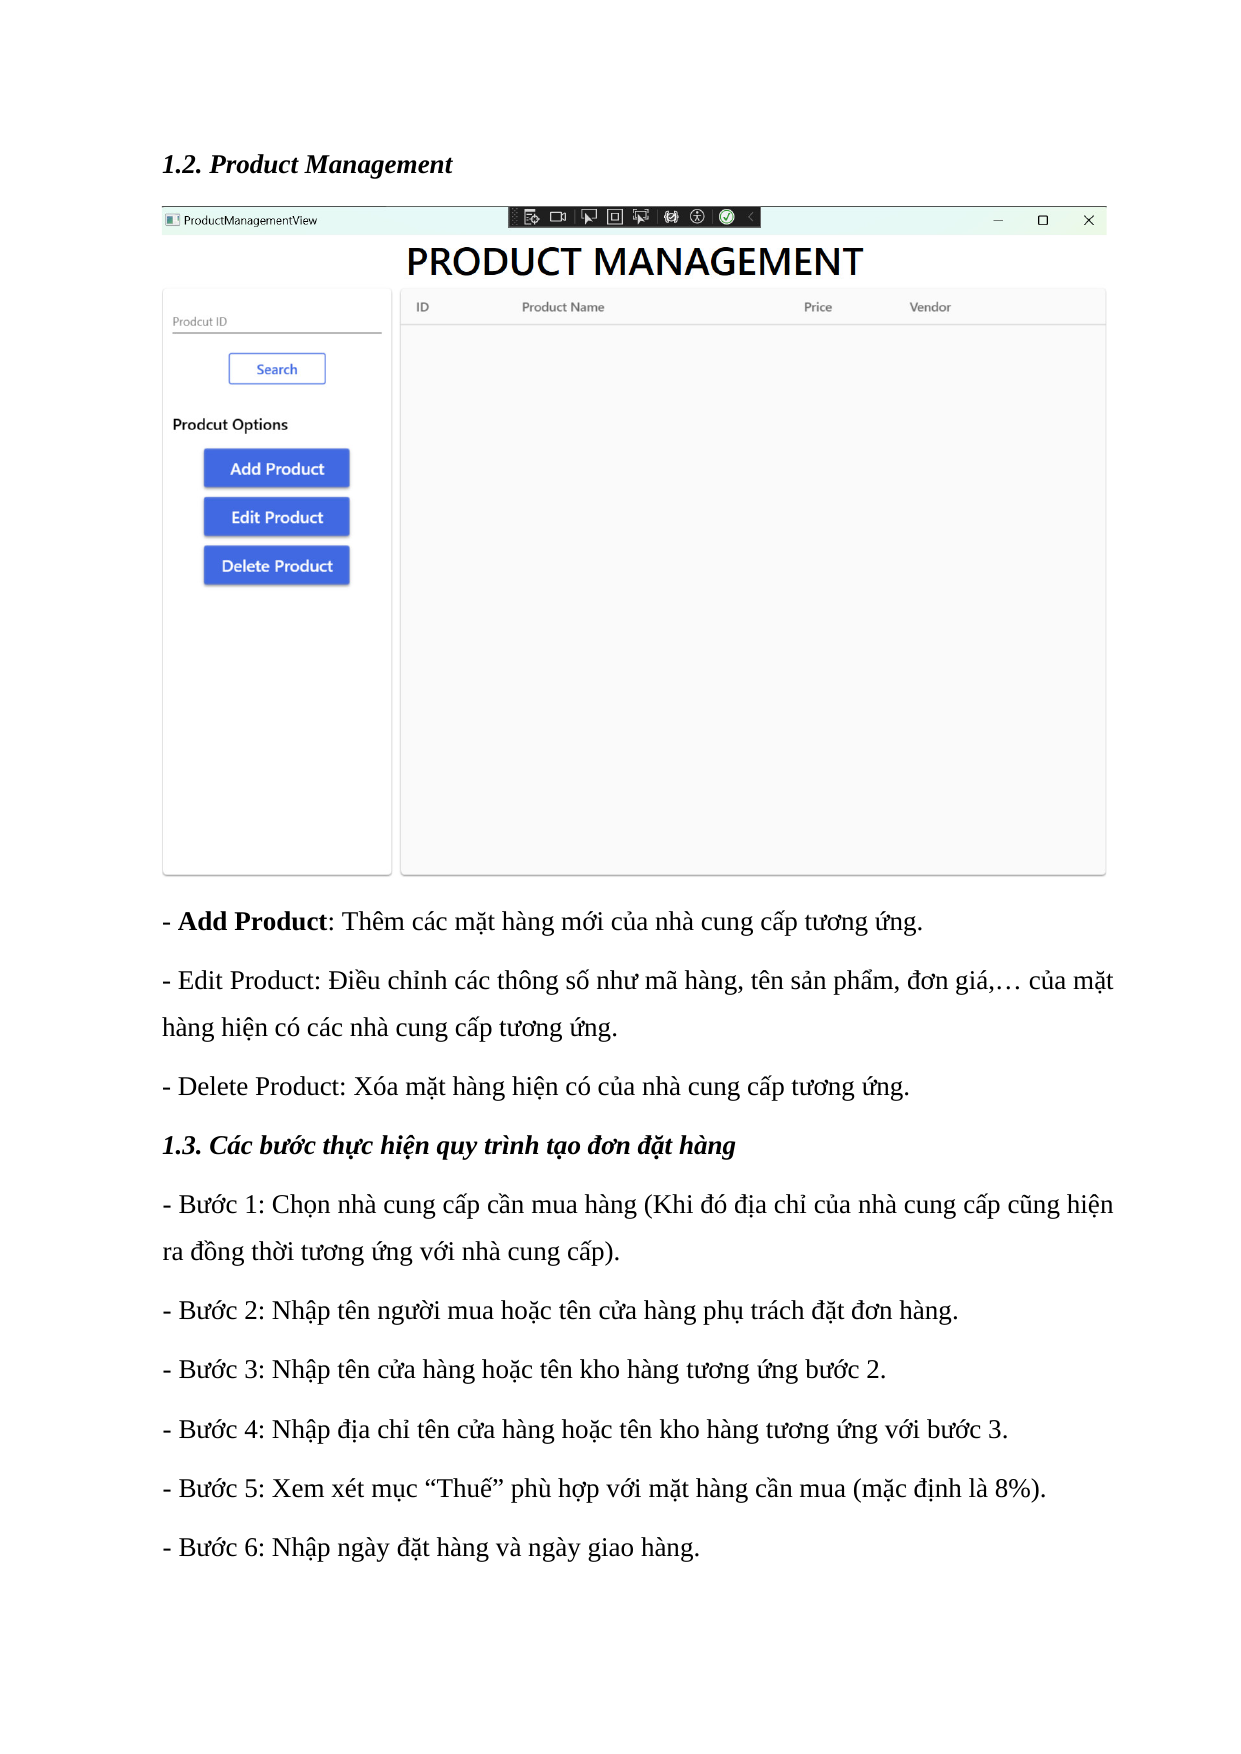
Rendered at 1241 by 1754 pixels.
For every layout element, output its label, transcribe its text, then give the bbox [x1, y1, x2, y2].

picture [161, 206, 1107, 878]
text - Bước 6: Nhập ngày đặt hàng và ngày giao hàng. [162, 1531, 1122, 1562]
text - Edit Product: Điều chỉnh các thông số như mã hàng, tên sản phẩm, đơn giá,… của mặt hàng hiện có các nhà cung cấp tương ứng. [162, 964, 1122, 1042]
text - Bước 4: Nhập địa chỉ tên cửa hàng hoặc tên kho hàng tương ứng với bước 3. [162, 1413, 1122, 1444]
text - Delete Product: Xóa mặt hàng hiện có của nhà cung cấp tương ứng. [162, 1070, 1122, 1101]
text - Bước 5: Xem xét mục “Thuế” phù hợp với mặt hàng cần mua (mặc định là 8%). [162, 1472, 1122, 1503]
text - Bước 1: Chọn nhà cung cấp cần mua hàng (Khi đó địa chỉ của nhà cung cấp cũng hiện ra đồng thời tương ứng với nhà cung cấp). [162, 1188, 1122, 1266]
text 1.3. Các bước thực hiện quy trình tạo đơn đặt hàng [162, 1129, 1122, 1161]
text - Bước 2: Nhập tên người mua hoặc tên cửa hàng phụ trách đặt đơn hàng. [162, 1294, 1122, 1326]
text - Bước 3: Nhập tên cửa hàng hoặc tên kho hàng tương ứng bước 2. [162, 1353, 1122, 1385]
text 1.2. Product Management [162, 148, 1122, 179]
text - Add Product: Thêm các mặt hàng mới của nhà cung cấp tương ứng. [162, 905, 1122, 936]
